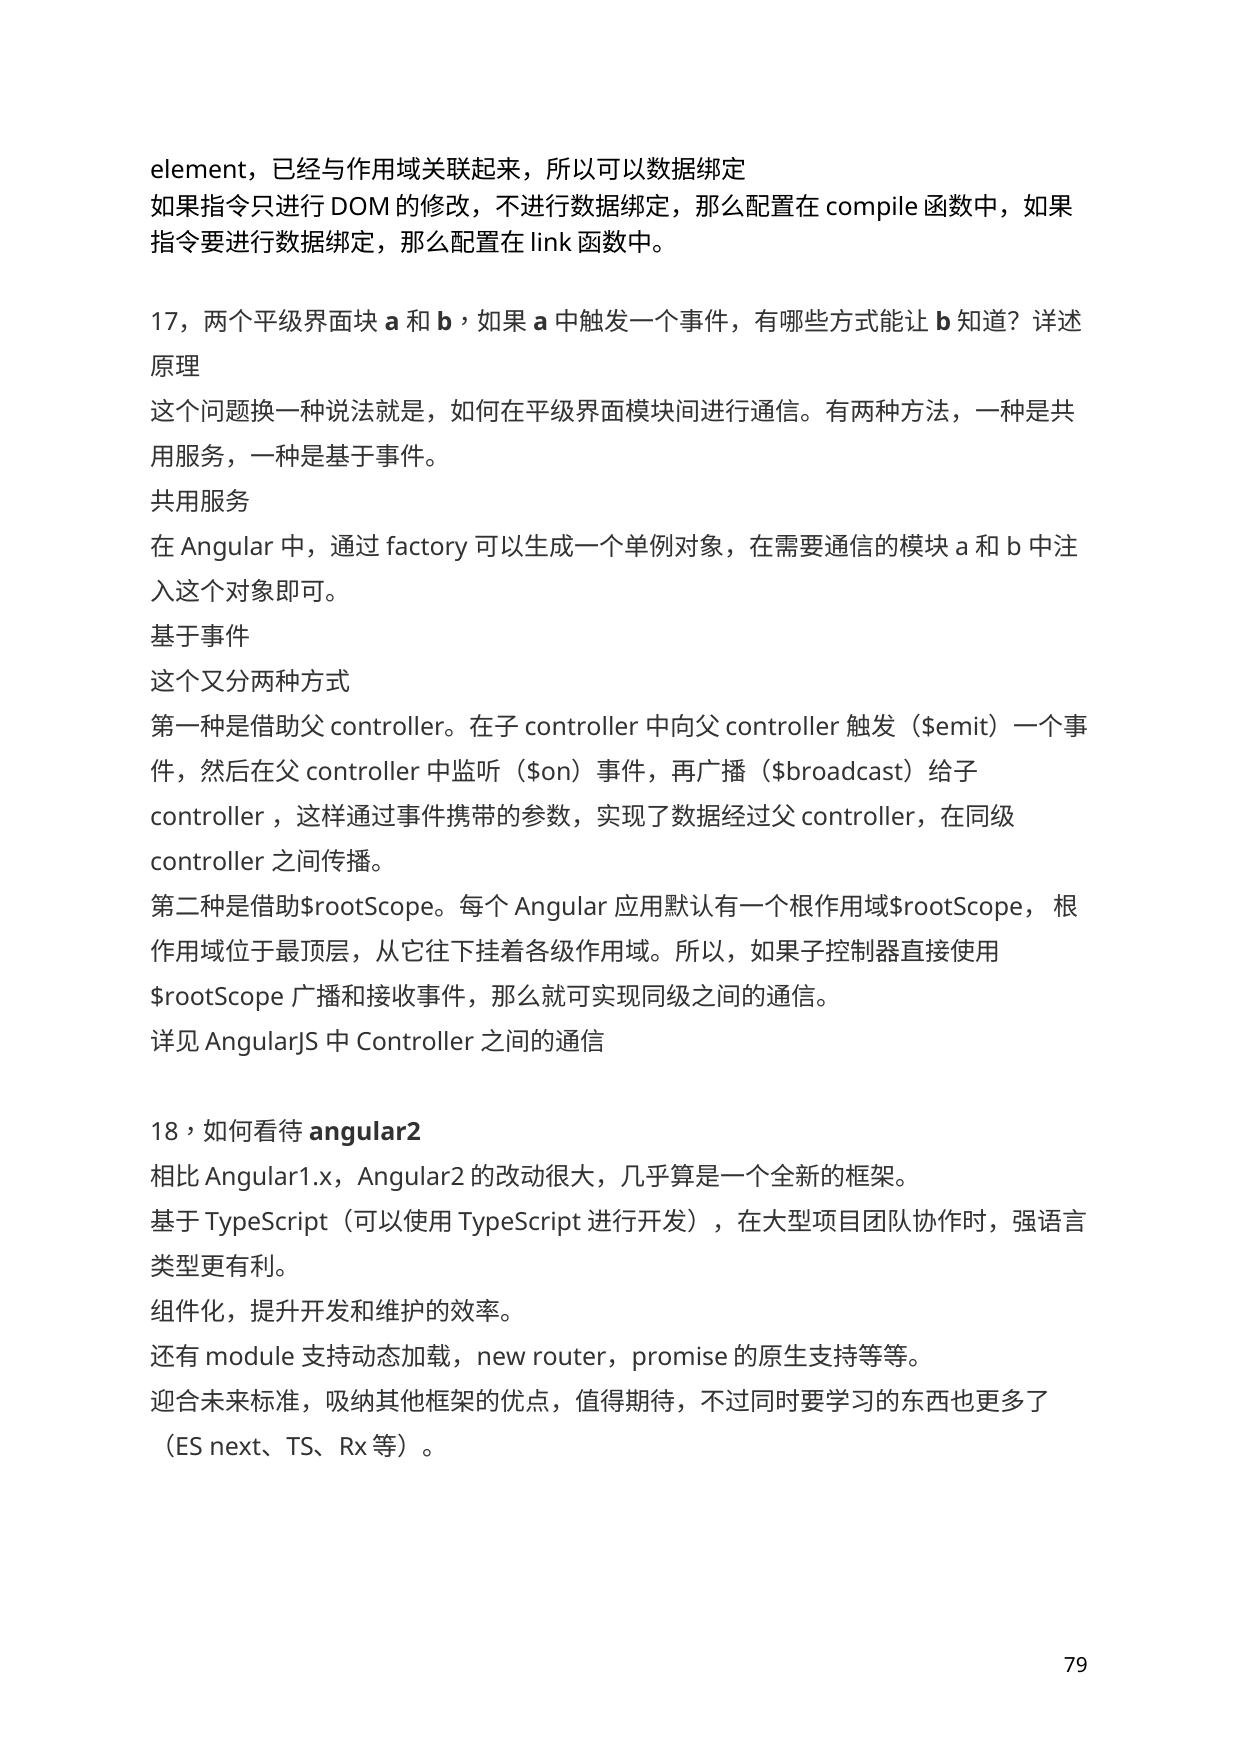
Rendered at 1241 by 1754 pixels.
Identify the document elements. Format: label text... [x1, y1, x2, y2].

text 迎合未来标准，吸纳其他框架的优点，值得期待，不过同时要学习的东西也更多了（ES next、TS、Rx等）。 [150, 1373, 1090, 1463]
text 这个问题换一种说法就是，如何在平级界面模块间进行通信。有两种方法，一种是共用服务，一种是基于事件。 [150, 383, 1090, 473]
text 基于事件 [150, 608, 1090, 653]
text 详见AngularJS 中 Controller 之间的通信 [150, 1013, 1090, 1058]
text 这个又分两种方式 [150, 653, 1090, 698]
text 共用服务 [150, 473, 1090, 518]
text 如果指令只进行DOM的修改，不进行数据绑定，那么配置在compile函数中，如果指令要进行数据绑定，那么配置在link函数中。 [150, 186, 1090, 259]
text 相比Angular1.x，Angular2的改动很大，几乎算是一个全新的框架。 [150, 1148, 1090, 1193]
text 基于TypeScript（可以使用TypeScript 进行开发），在大型项目团队协作时，强语言类型更有利。 [150, 1193, 1090, 1283]
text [150, 150, 1090, 186]
text 第一种是借助父controller。在子controller 中向父controller 触发（$emit）一个事件，然后在父 controller 中监听（$on）事件，再广播（$broadcast）给子 controller ，这样通过事件携带的参数，实现了数据经过父controller，在同级controller 之间传播。 [150, 698, 1090, 878]
text 18，如何看待angular2 [150, 1103, 1090, 1148]
text 在 Angular 中，通过 factory 可以生成一个单例对象，在需要通信的模块 a 和 b 中注入这个对象即可。 [150, 518, 1090, 608]
text 还有module 支持动态加载，new router，promise的原生支持等等。 [150, 1328, 1090, 1373]
text 组件化，提升开发和维护的效率。 [150, 1283, 1090, 1328]
text 17，两个平级界面块 a 和 b，如果 a 中触发一个事件，有哪些方式能让 b 知道？详述原理 [150, 293, 1090, 383]
text 第二种是借助$rootScope。每个Angular 应用默认有一个根作用域$rootScope， 根作用域位于最顶层，从它往下挂着各级作用域。所以，如果子控制器直接使用$rootScope 广播和接收事件，那么就可实现同级之间的通信。 [150, 878, 1090, 1013]
